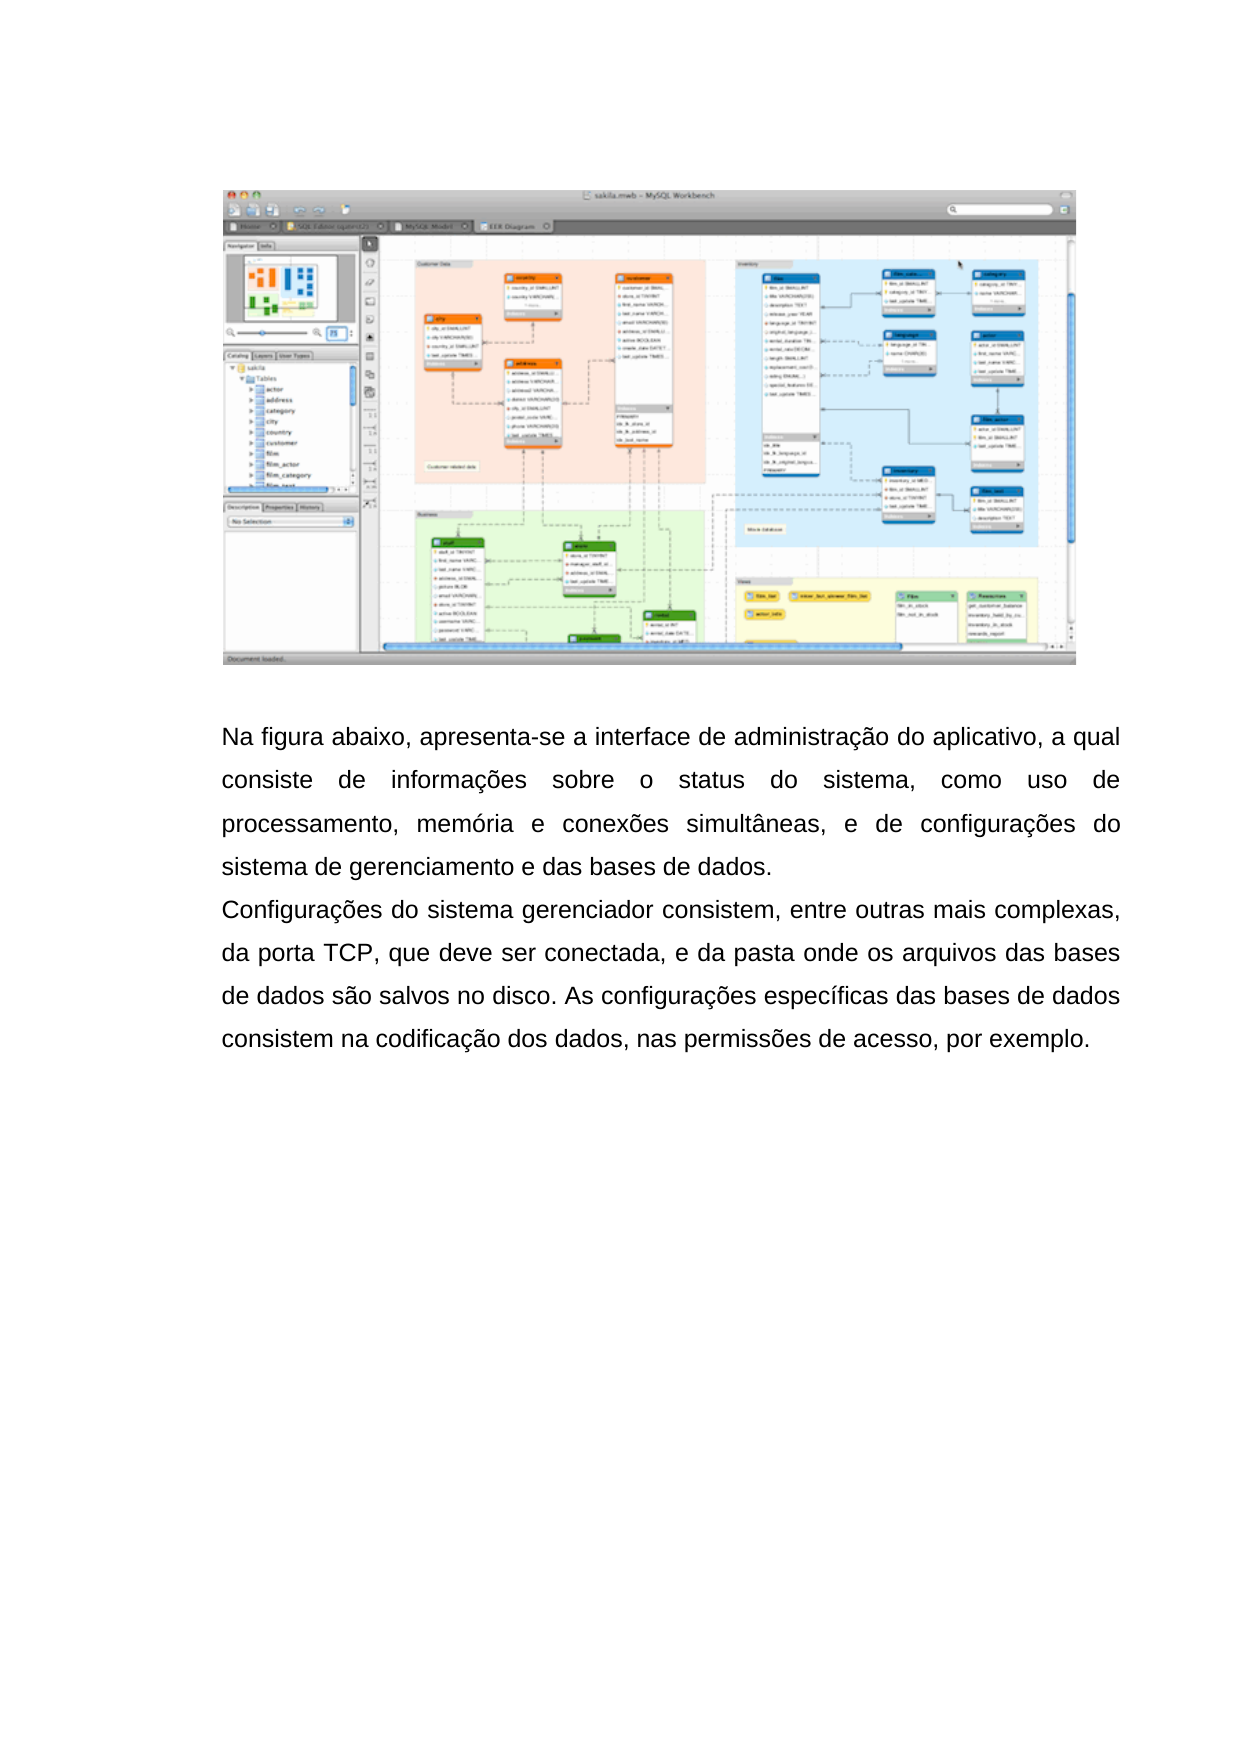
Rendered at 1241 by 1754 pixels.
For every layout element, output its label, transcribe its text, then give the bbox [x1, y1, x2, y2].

text Na figura abaixo, apresenta-se a interface de administração do aplicativo, a qual consiste de informações sobre o status do sistema, como uso de processamento, memória e conexões simultâneas, e de configurações do sistema de gerenciamento e das bases de dados. [221, 722, 1122, 881]
picture [223, 190, 1077, 665]
text Configurações do sistema gerenciador consistem, entre outras mais complexas, da porta TCP, que deve ser conectada, e da pasta onde os arquivos das bases de dados são salvos no disco. As configurações específicas das bases de dados consistem na codificação dos dados, nas permissões de acesso, por exemplo. [221, 895, 1122, 1053]
